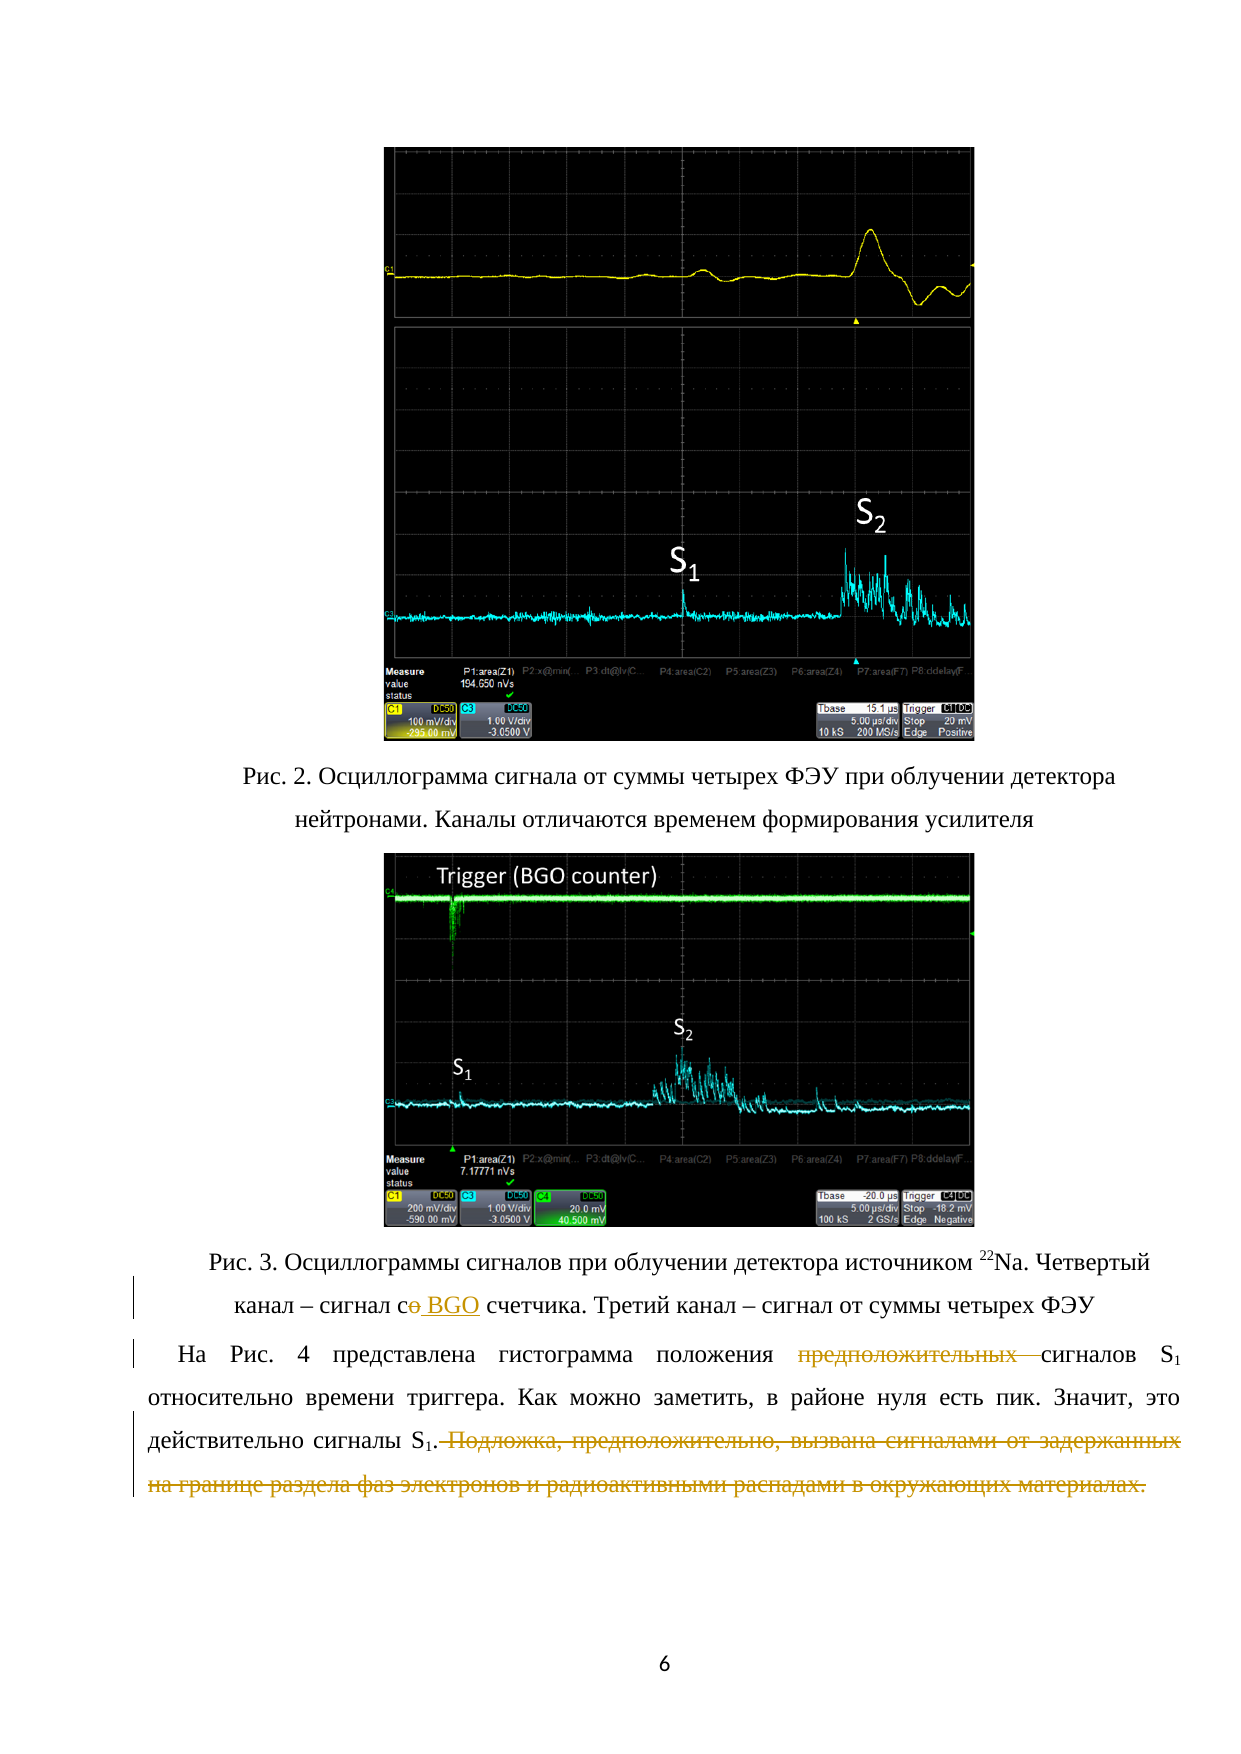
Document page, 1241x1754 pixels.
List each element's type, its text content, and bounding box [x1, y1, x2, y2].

picture [383, 853, 975, 1227]
text Рис. 3. Осциллограммы сигналов при облучении детектора источником 22Na. Четвертый канал – сигнал с счетчика. Третий канал – сигнал от суммы четырех ФЭУ [148, 1247, 1181, 1319]
text На Рис. 4 представлена гистограмма положения сигналов S1 относительно времени триггера. Как можно заметить, в районе нуля есть пик. Значит, это действительно сигналы S1. [148, 1339, 1181, 1497]
picture [383, 147, 975, 741]
text Рис. 2. Осциллограмма сигнала от суммы четырех ФЭУ при облучении детектора нейтронами. Каналы отличаются временем формирования усилителя [148, 761, 1181, 833]
